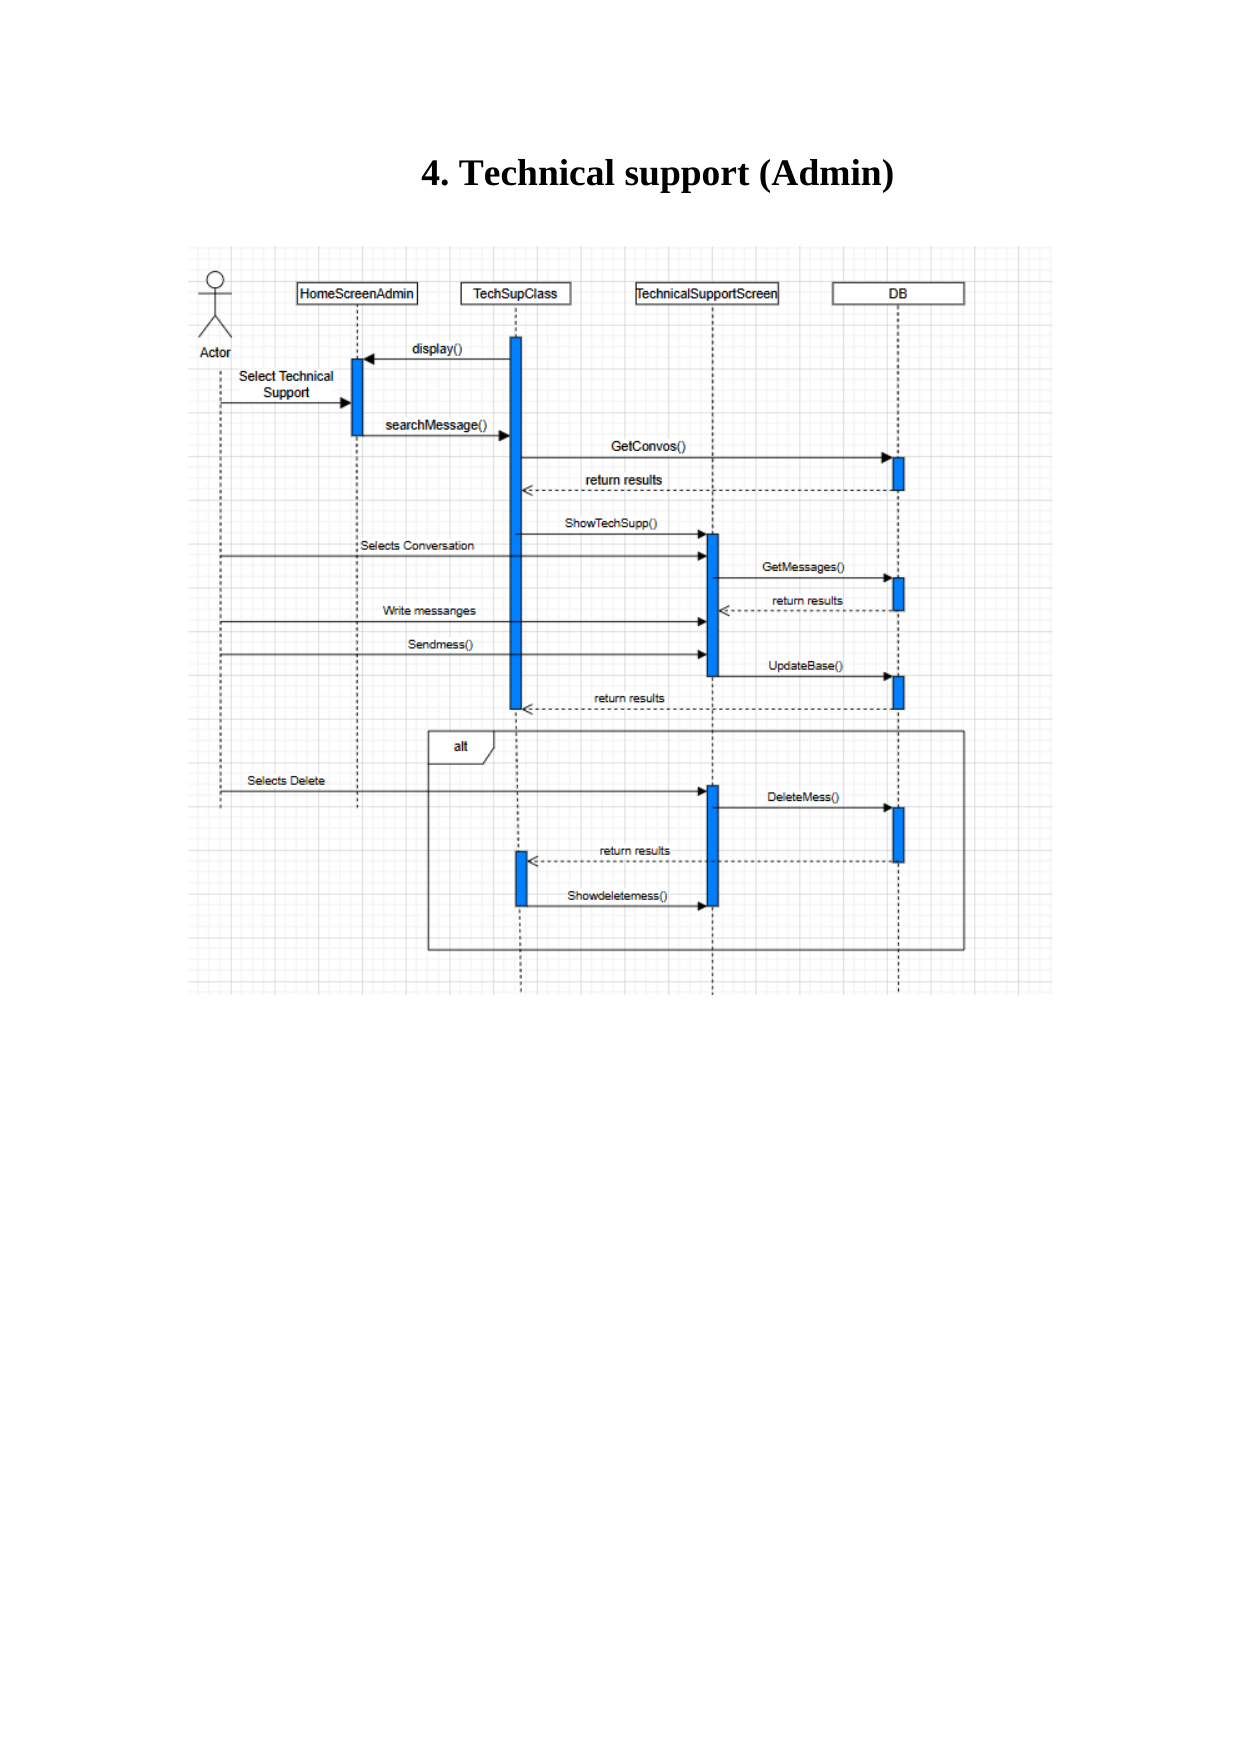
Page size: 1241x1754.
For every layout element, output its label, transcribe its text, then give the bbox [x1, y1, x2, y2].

picture [187, 246, 1053, 995]
text 4. Technical support (Admin) [187, 150, 1053, 193]
